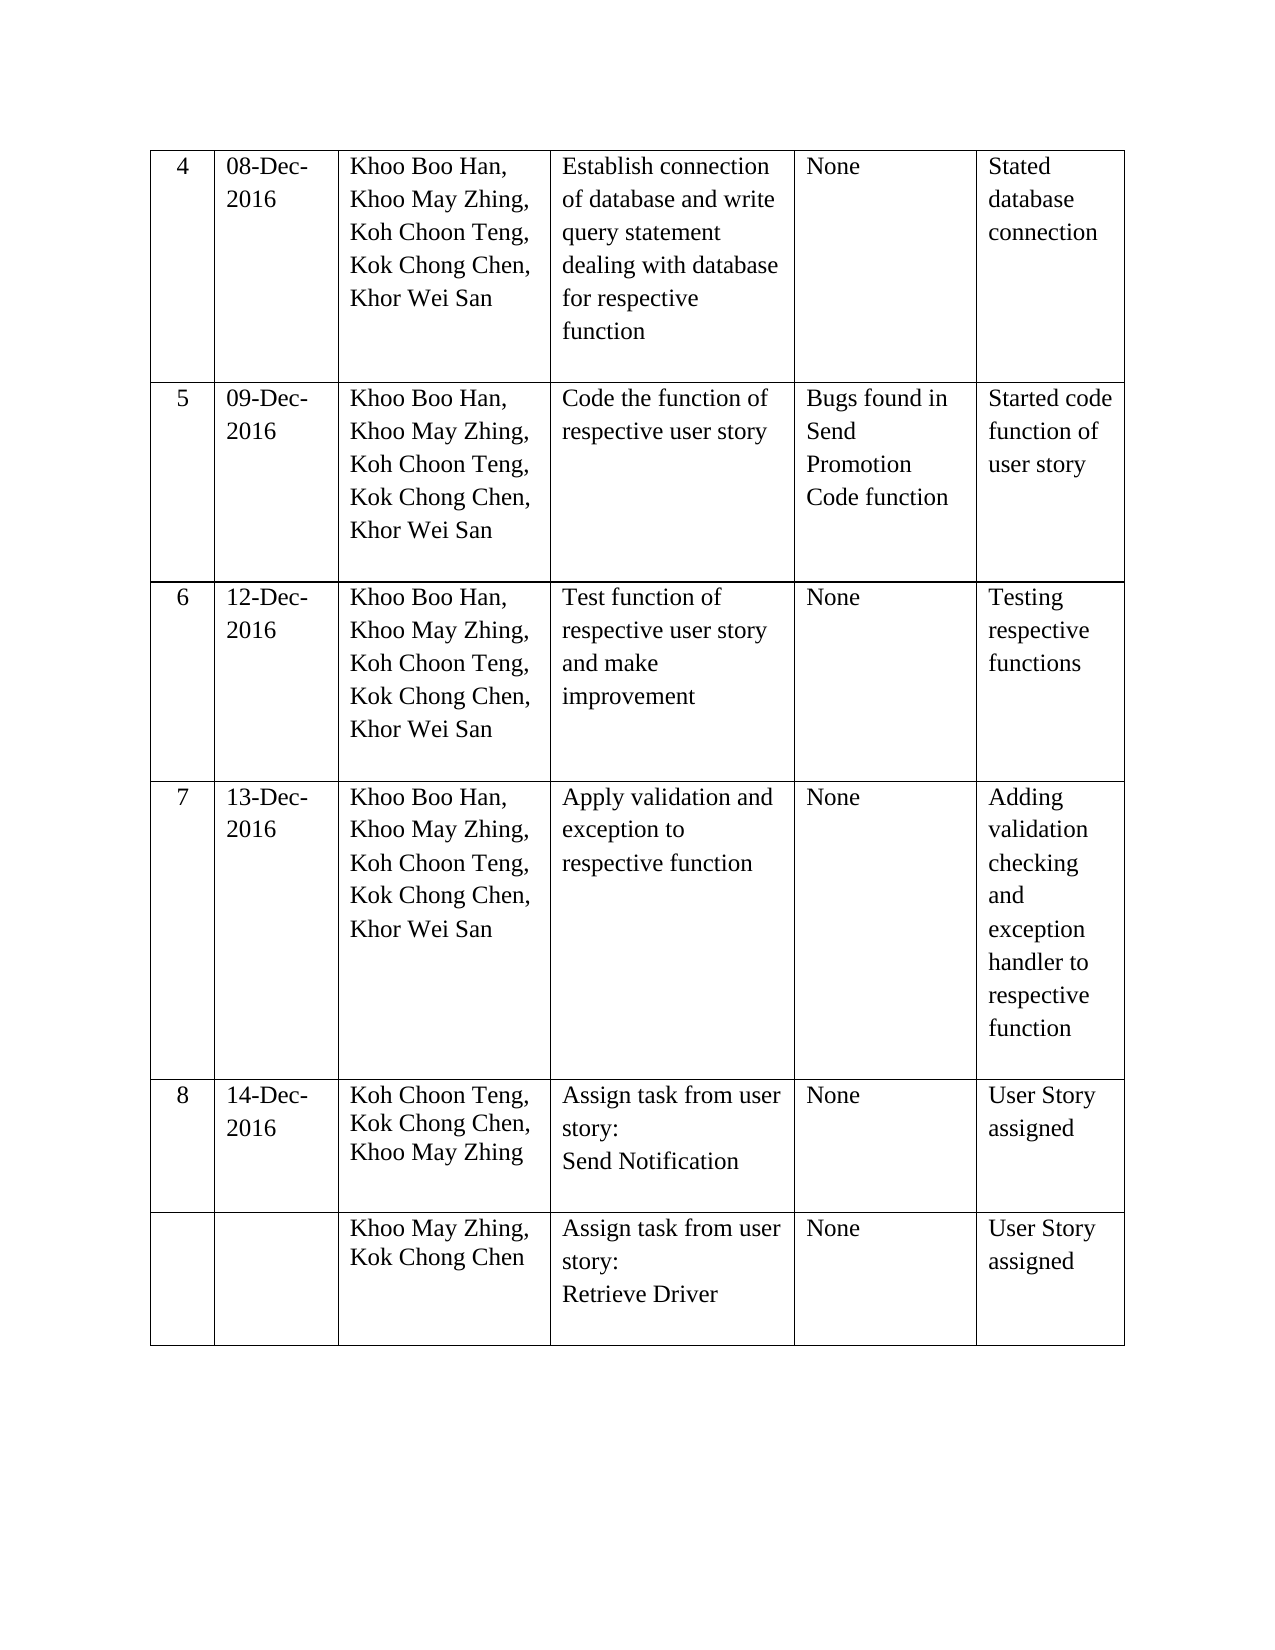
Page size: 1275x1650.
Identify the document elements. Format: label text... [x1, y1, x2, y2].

table_cell Khoo Boo Han, Khoo May Zhing, Koh Choon Teng, Kok Chong Chen, Khor Wei San [339, 583, 550, 781]
table_cell None [795, 583, 976, 781]
table_cell Apply validation and exception to respective function [551, 782, 794, 1079]
table_cell 8 [151, 1080, 214, 1212]
table_cell Khoo Boo Han, Khoo May Zhing, Koh Choon Teng, Kok Chong Chen, Khor Wei San [339, 151, 550, 382]
table_cell Adding validation checking and exception handler to respective function [977, 782, 1124, 1079]
table_cell [215, 1213, 338, 1345]
table_cell Assign task from user story: Retrieve Driver [551, 1213, 794, 1345]
table_cell None [795, 1080, 976, 1212]
table_cell Establish connection of database and write query statement dealing with database for respective function [551, 151, 794, 382]
table_cell 13-Dec-2016 [215, 782, 338, 1079]
table_cell Testing respective functions [977, 583, 1124, 781]
table_cell 08-Dec-2016 [215, 151, 338, 382]
table_cell 09-Dec-2016 [215, 383, 338, 581]
table_cell Test function of respective user story and make improvement [551, 583, 794, 781]
table_cell Stated database connection [977, 151, 1124, 382]
table_cell User Story assigned [977, 1080, 1124, 1212]
table_cell 7 [151, 782, 214, 1079]
table_cell Khoo May Zhing, Kok Chong Chen [339, 1213, 550, 1345]
table_cell User Story assigned [977, 1213, 1124, 1345]
table_cell Khoo Boo Han, Khoo May Zhing, Koh Choon Teng, Kok Chong Chen, Khor Wei San [339, 782, 550, 1079]
table_cell Koh Choon Teng, Kok Chong Chen, Khoo May Zhing [339, 1080, 550, 1212]
table_cell Khoo Boo Han, Khoo May Zhing, Koh Choon Teng, Kok Chong Chen, Khor Wei San [339, 383, 550, 581]
table_cell None [795, 1213, 976, 1345]
table_cell None [795, 782, 976, 1079]
table_cell 12-Dec-2016 [215, 583, 338, 781]
table_cell 14-Dec-2016 [215, 1080, 338, 1212]
table_cell Assign task from user story: Send Notification [551, 1080, 794, 1212]
table_cell 5 [151, 383, 214, 581]
table_cell 4 [151, 151, 214, 382]
table_cell 6 [151, 583, 214, 781]
table_cell Code the function of respective user story [551, 383, 794, 581]
table_cell Started code function of user story [977, 383, 1124, 581]
table_cell None [795, 151, 976, 382]
table_cell Bugs found in Send Promotion Code function [795, 383, 976, 581]
table_cell [151, 1213, 214, 1345]
